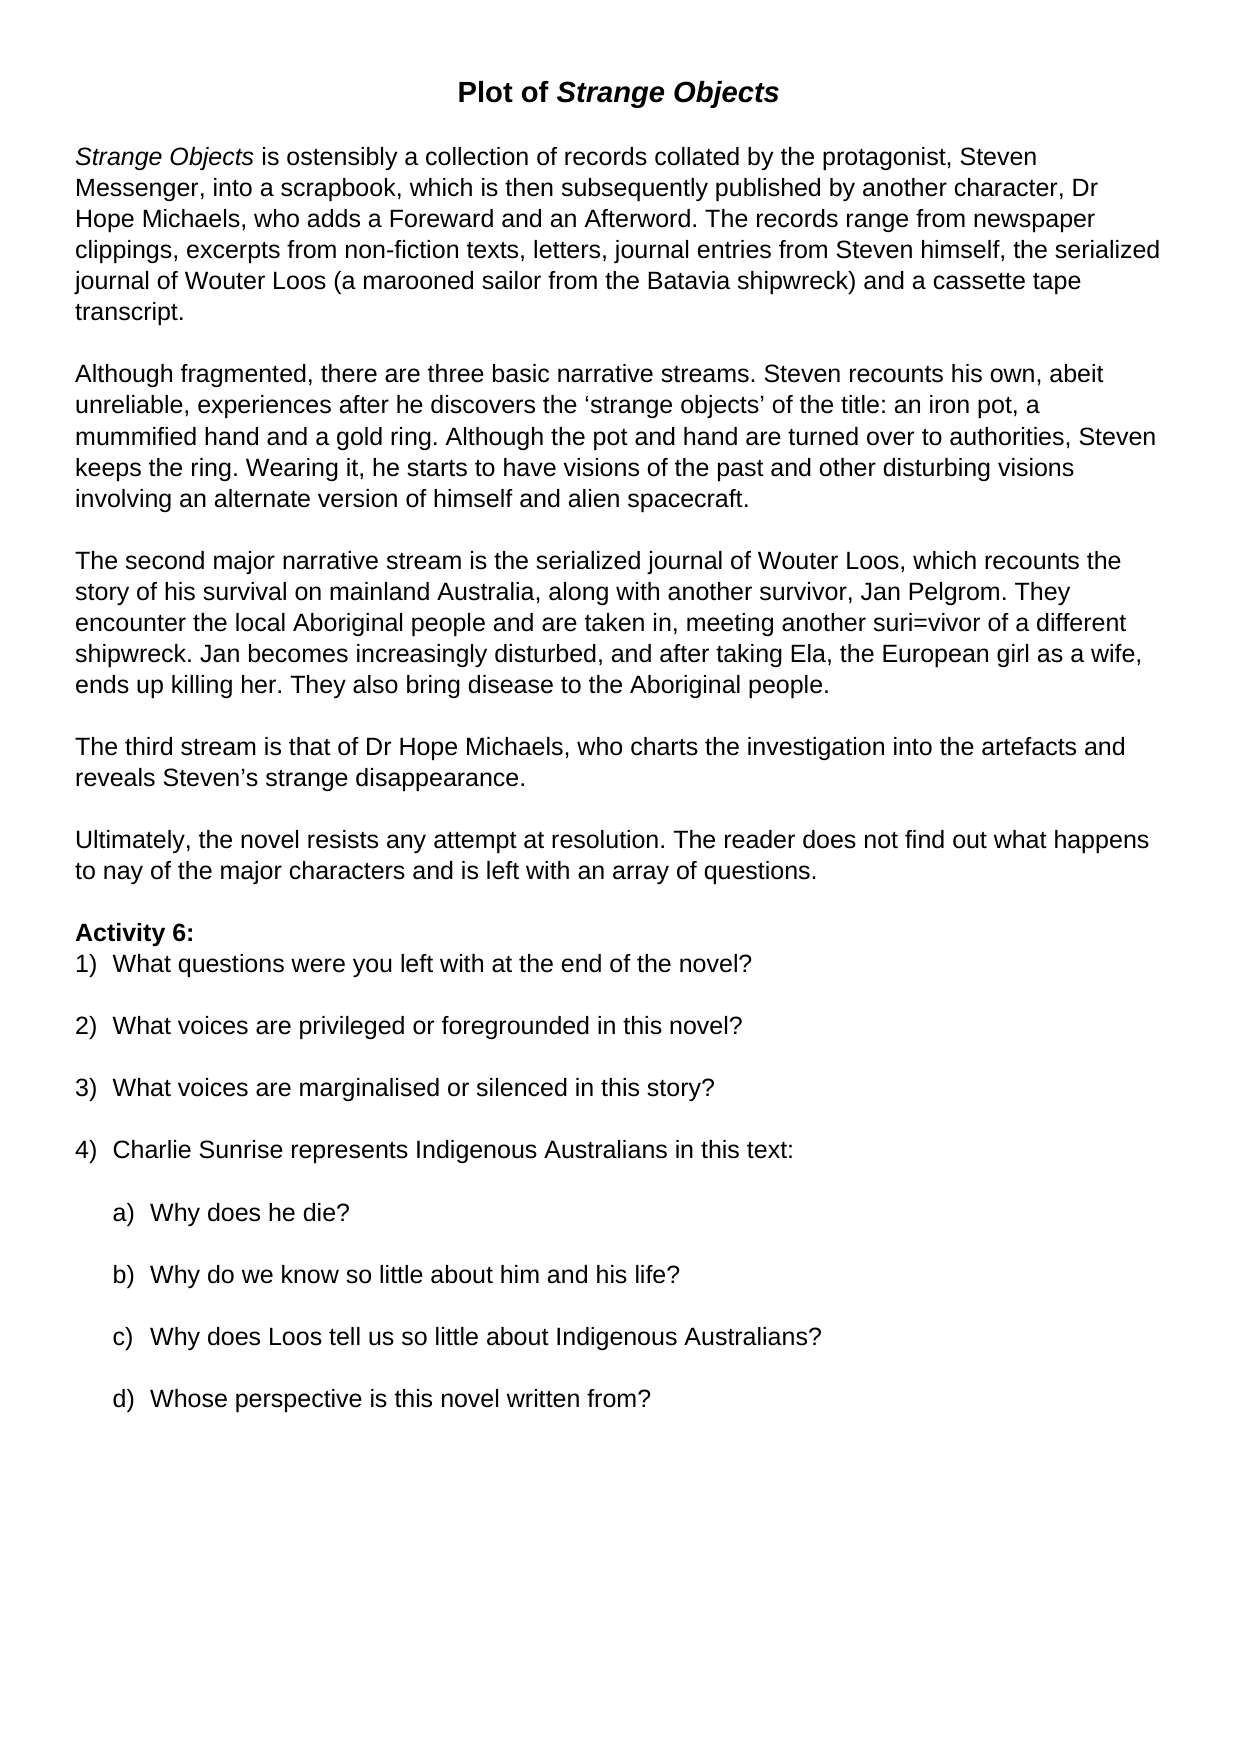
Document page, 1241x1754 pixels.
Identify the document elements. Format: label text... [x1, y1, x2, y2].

list Charlie Sunrise represents Indigenous Australians in this text: [75, 1136, 1165, 1164]
text Plot of Strange Objects [75, 75, 1165, 108]
list What questions were you left with at the end of the novel? [75, 949, 1165, 978]
text Although fragmented, there are three basic narrative streams. Steven recounts his own, abeit unreliable, experiences after he discovers the ‘strange objects’ of the title: an iron pot, a mummified hand and a gold ring. Although the pot and hand are turned over to authorities, Steven keeps the ring. Wearing it, he starts to have visions of the past and other disturbing visions involving an alternate version of himself and alien spacecraft. [75, 359, 1165, 512]
text Strange Objects is ostensibly a collection of records collated by the protagonist, Steven Messenger, into a scrapbook, which is then subsequently published by another character, Dr Hope Michaels, who adds a Foreward and an Afterword. The records range from newspaper clippings, excerpts from non-fiction texts, letters, journal entries from Steven himself, the serialized journal of Wouter Loos (a marooned sailor from the Batavia shipwreck) and a cassette tape transcript. [75, 142, 1165, 326]
text The second major narrative stream is the serialized journal of Wouter Loos, which recounts the story of his survival on mainland Australia, along with another survivor, Jan Pelgrom. They encounter the local Aboriginal people and are taken in, meeting another suri=vivor of a different shipwreck. Jan becomes increasingly disturbed, and after taking Ela, the European girl as a wife, ends up killing her. They also bring disease to the Aboriginal people. [75, 546, 1165, 699]
list Why do we know so little about him and his life? [112, 1260, 1165, 1288]
text Ultimately, the novel resists any attempt at resolution. The reader does not find out what happens to nay of the major characters and is left with an array of questions. [75, 825, 1165, 885]
list Why does Loos tell us so little about Indigenous Australians? [112, 1322, 1165, 1351]
list Why does he die? [112, 1198, 1165, 1226]
text Activity 6: [75, 918, 1165, 947]
list What voices are privileged or foregrounded in this novel? [75, 1011, 1165, 1040]
list Whose perspective is this novel written from? [112, 1384, 1165, 1413]
list What voices are marginalised or silenced in this story? [75, 1073, 1165, 1102]
text The third stream is that of Dr Hope Michaels, who charts the investigation into the artefacts and reveals Steven’s strange disappearance. [75, 732, 1165, 792]
